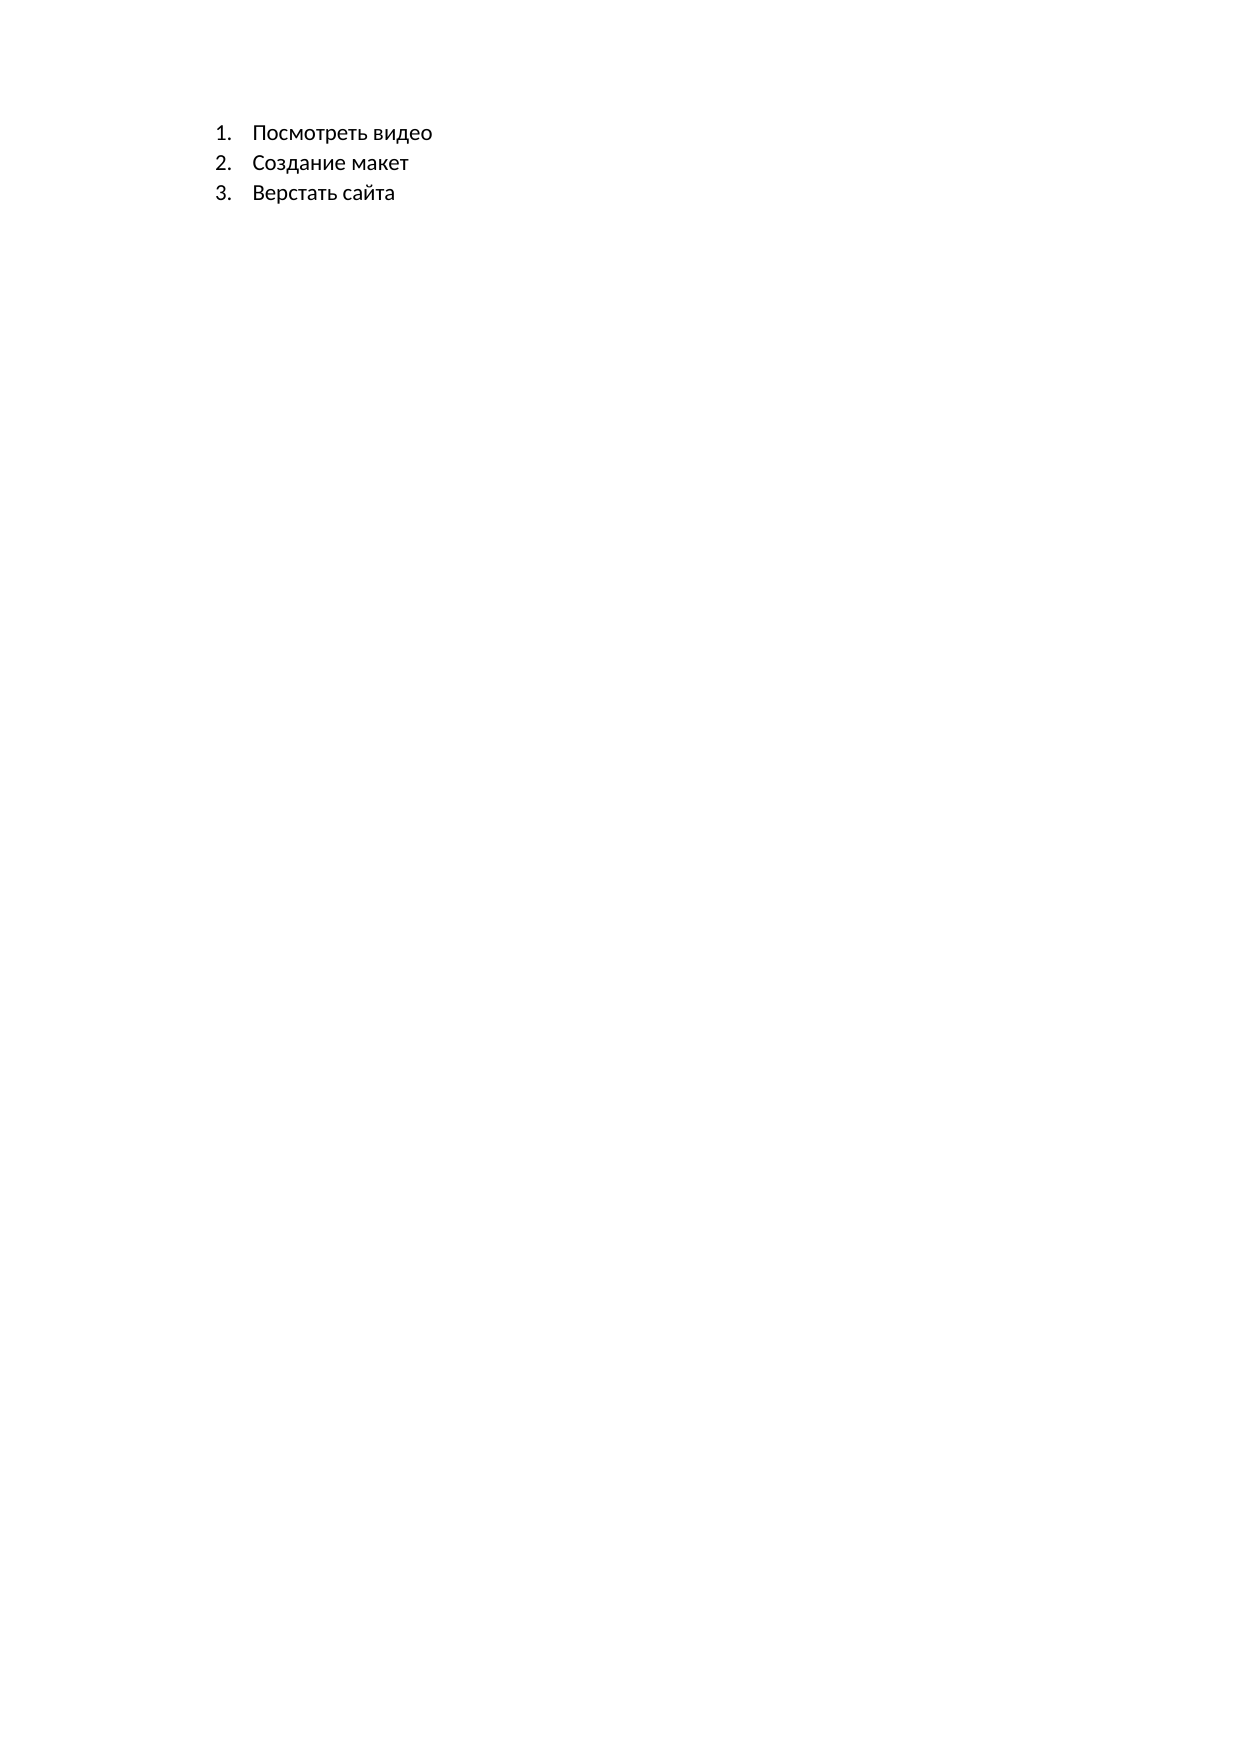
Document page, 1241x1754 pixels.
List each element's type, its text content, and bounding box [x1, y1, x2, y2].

list Создание макет [215, 148, 1152, 176]
list Верстать сайта [215, 178, 1152, 207]
list Посмотреть видео [215, 118, 1152, 146]
